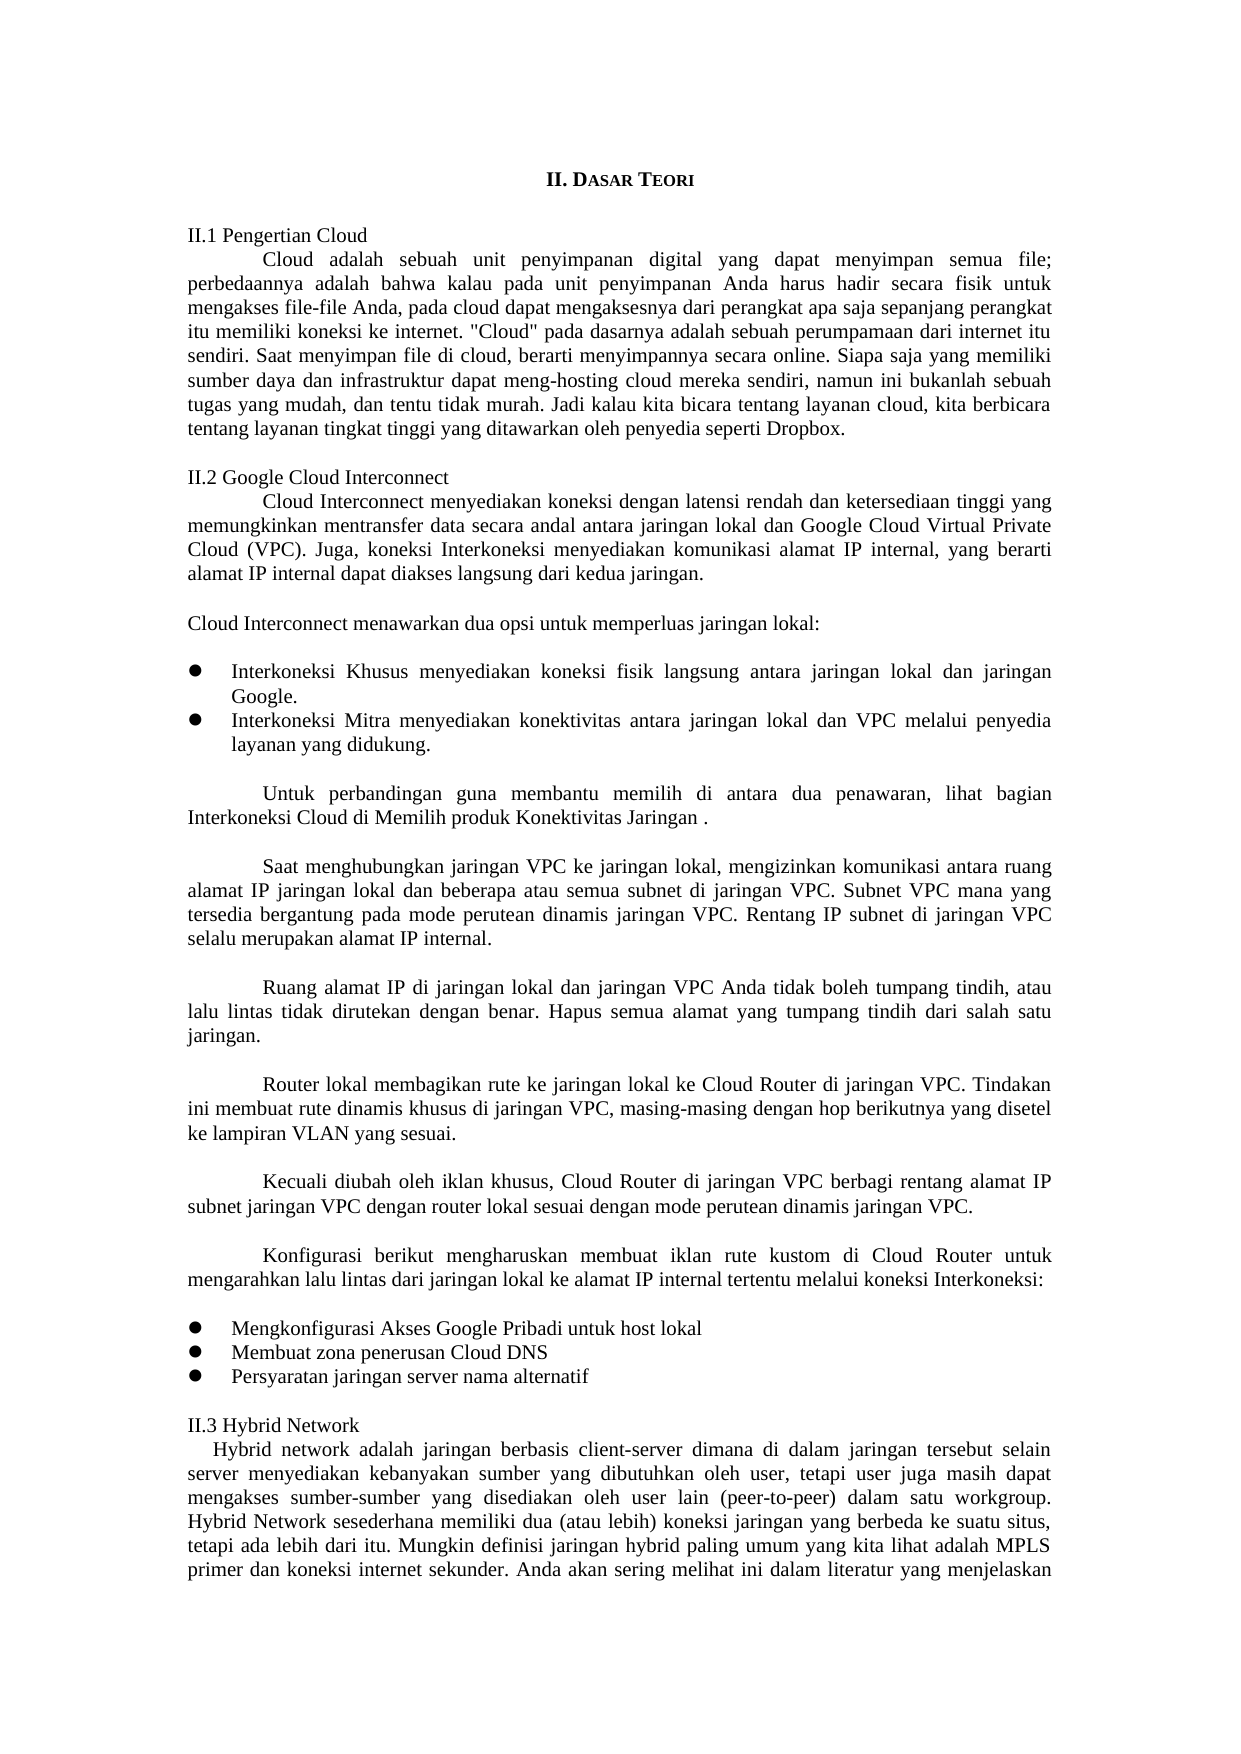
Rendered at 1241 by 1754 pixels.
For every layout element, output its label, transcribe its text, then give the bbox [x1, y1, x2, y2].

text Kecuali diubah oleh iklan khusus, Cloud Router di jaringan VPC berbagi rentang alamat IP subnet jaringan VPC dengan router lokal sesuai dengan mode perutean dinamis jaringan VPC. [187, 1169, 1053, 1218]
text II.3 Hybrid Network [187, 1413, 1053, 1437]
list Membuat zona penerusan Cloud DNS [187, 1340, 1053, 1364]
text Cloud adalah sebuah unit penyimpanan digital yang dapat menyimpan semua file; perbedaannya adalah bahwa kalau pada unit penyimpanan Anda harus hadir secara fisik untuk mengakses file-file Anda, pada cloud dapat mengaksesnya dari perangkat apa saja sepanjang perangkat itu memiliki koneksi ke internet. "Cloud" pada dasarnya adalah sebuah perumpamaan dari internet itu sendiri. Saat menyimpan file di cloud, berarti menyimpannya secara online. Siapa saja yang memiliki sumber daya dan infrastruktur dapat meng-hosting cloud mereka sendiri, namun ini bukanlah sebuah tugas yang mudah, dan tentu tidak murah. Jadi kalau kita bicara tentang layanan cloud, kita berbicara tentang layanan tingkat tinggi yang ditawarkan oleh penyedia seperti Dropbox. [187, 247, 1053, 440]
text Konfigurasi berikut mengharuskan membuat iklan rute kustom di Cloud Router untuk mengarahkan lalu lintas dari jaringan lokal ke alamat IP internal tertentu melalui koneksi Interkoneksi: [187, 1243, 1053, 1291]
text Untuk perbandingan guna membantu memilih di antara dua penawaran, lihat bagian Interkoneksi Cloud di Memilih produk Konektivitas Jaringan . [187, 781, 1053, 829]
text Cloud Interconnect menawarkan dua opsi untuk memperluas jaringan lokal: [187, 610, 1053, 634]
list Persyaratan jaringan server nama alternatif [187, 1364, 1053, 1388]
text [187, 1437, 1053, 1581]
text II.1 Pengertian Cloud [187, 223, 1053, 247]
text II.2 Google Cloud Interconnect [187, 465, 1053, 489]
subtitle II. Dasar Teori [187, 167, 1053, 191]
text Router lokal membagikan rute ke jaringan lokal ke Cloud Router di jaringan VPC. Tindakan ini membuat rute dinamis khusus di jaringan VPC, masing-masing dengan hop berikutnya yang disetel ke lampiran VLAN yang sesuai. [187, 1072, 1053, 1144]
text Cloud Interconnect menyediakan koneksi dengan latensi rendah dan ketersediaan tinggi yang memungkinkan mentransfer data secara andal antara jaringan lokal dan Google Cloud Virtual Private Cloud (VPC). Juga, koneksi Interkoneksi menyediakan komunikasi alamat IP internal, yang berarti alamat IP internal dapat diakses langsung dari kedua jaringan. [187, 489, 1053, 585]
list Mengkonfigurasi Akses Google Pribadi untuk host lokal [187, 1316, 1053, 1340]
text Ruang alamat IP di jaringan lokal dan jaringan VPC Anda tidak boleh tumpang tindih, atau lalu lintas tidak dirutekan dengan benar. Hapus semua alamat yang tumpang tindih dari salah satu jaringan. [187, 975, 1053, 1047]
list Interkoneksi Khusus menyediakan koneksi fisik langsung antara jaringan lokal dan jaringan Google. [187, 659, 1053, 708]
text Saat menghubungkan jaringan VPC ke jaringan lokal, mengizinkan komunikasi antara ruang alamat IP jaringan lokal dan beberapa atau semua subnet di jaringan VPC. Subnet VPC mana yang tersedia bergantung pada mode perutean dinamis jaringan VPC. Rentang IP subnet di jaringan VPC selalu merupakan alamat IP internal. [187, 854, 1053, 950]
list Interkoneksi Mitra menyediakan konektivitas antara jaringan lokal dan VPC melalui penyedia layanan yang didukung. [187, 708, 1053, 756]
